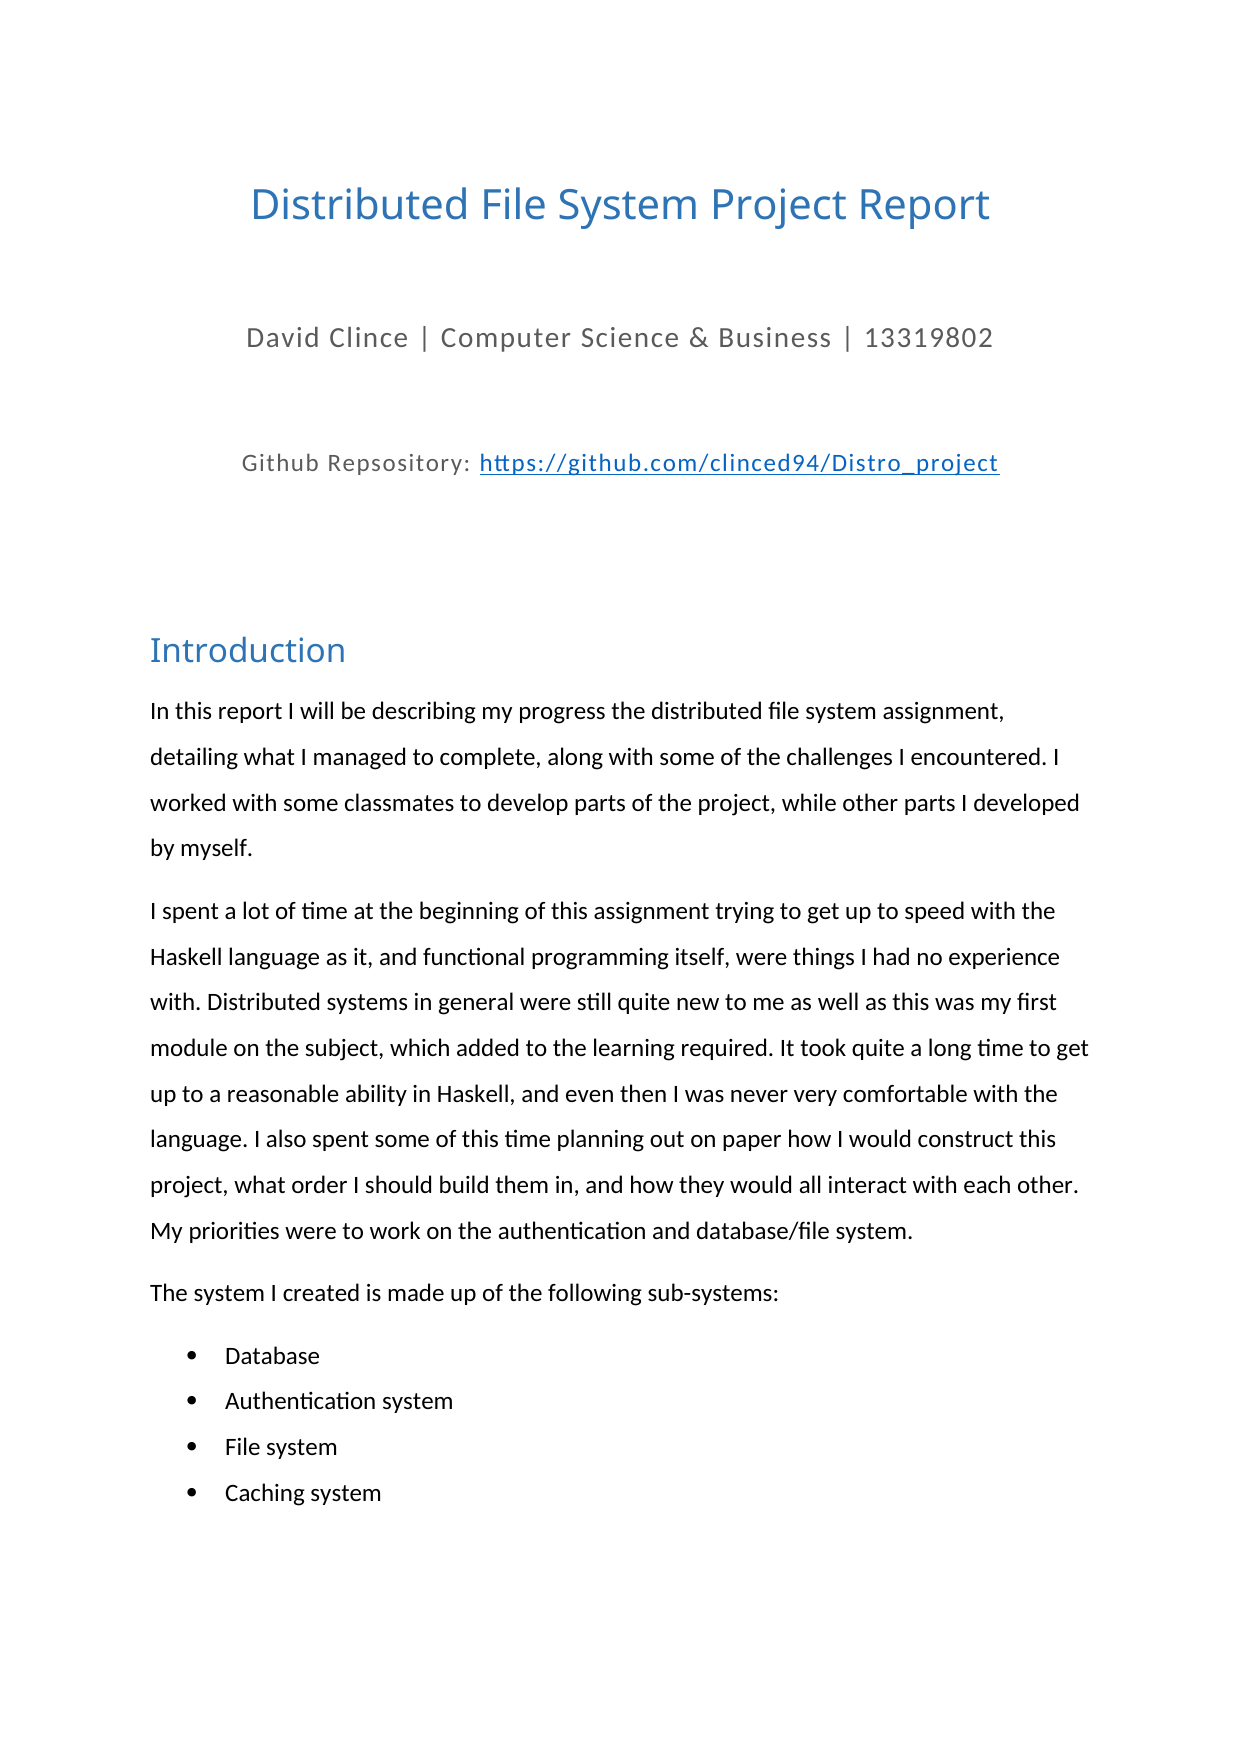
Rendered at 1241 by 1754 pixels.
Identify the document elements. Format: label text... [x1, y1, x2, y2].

subtitle David Clince | Computer Science & Business | 13319802 [150, 319, 1090, 354]
list File system [187, 1431, 1090, 1462]
subtitle Introduction [150, 627, 1090, 673]
text The system I created is made up of the following sub-systems: [150, 1277, 1090, 1308]
list Caching system [187, 1477, 1090, 1507]
list Database [187, 1340, 1090, 1370]
text I spent a lot of time at the beginning of this assignment trying to get up to speed with the Haskell language as it, and functional programming itself, were things I had no experience with. Distributed systems in general were still quite new to me as well as this was my first module on the subject, which added to the learning required. It took quite a long time to get up to a reasonable ability in Haskell, and even then I was never very comfortable with the language. I also spent some of this time planning out on paper how I would construct this project, what order I should build them in, and how they would all interact with each other. My priorities were to work on the authentication and database/file system. [150, 895, 1090, 1246]
subtitle Distributed File System Project Report [150, 175, 1090, 232]
text In this report I will be describing my progress the distributed file system assignment, detailing what I managed to complete, along with some of the challenges I encountered. I worked with some classmates to develop parts of the project, while other parts I developed by myself. [150, 695, 1090, 863]
subtitle Github Repsository: https://github.com/clinced94/Distro_project [150, 447, 1090, 478]
list Authentication system [187, 1386, 1090, 1416]
